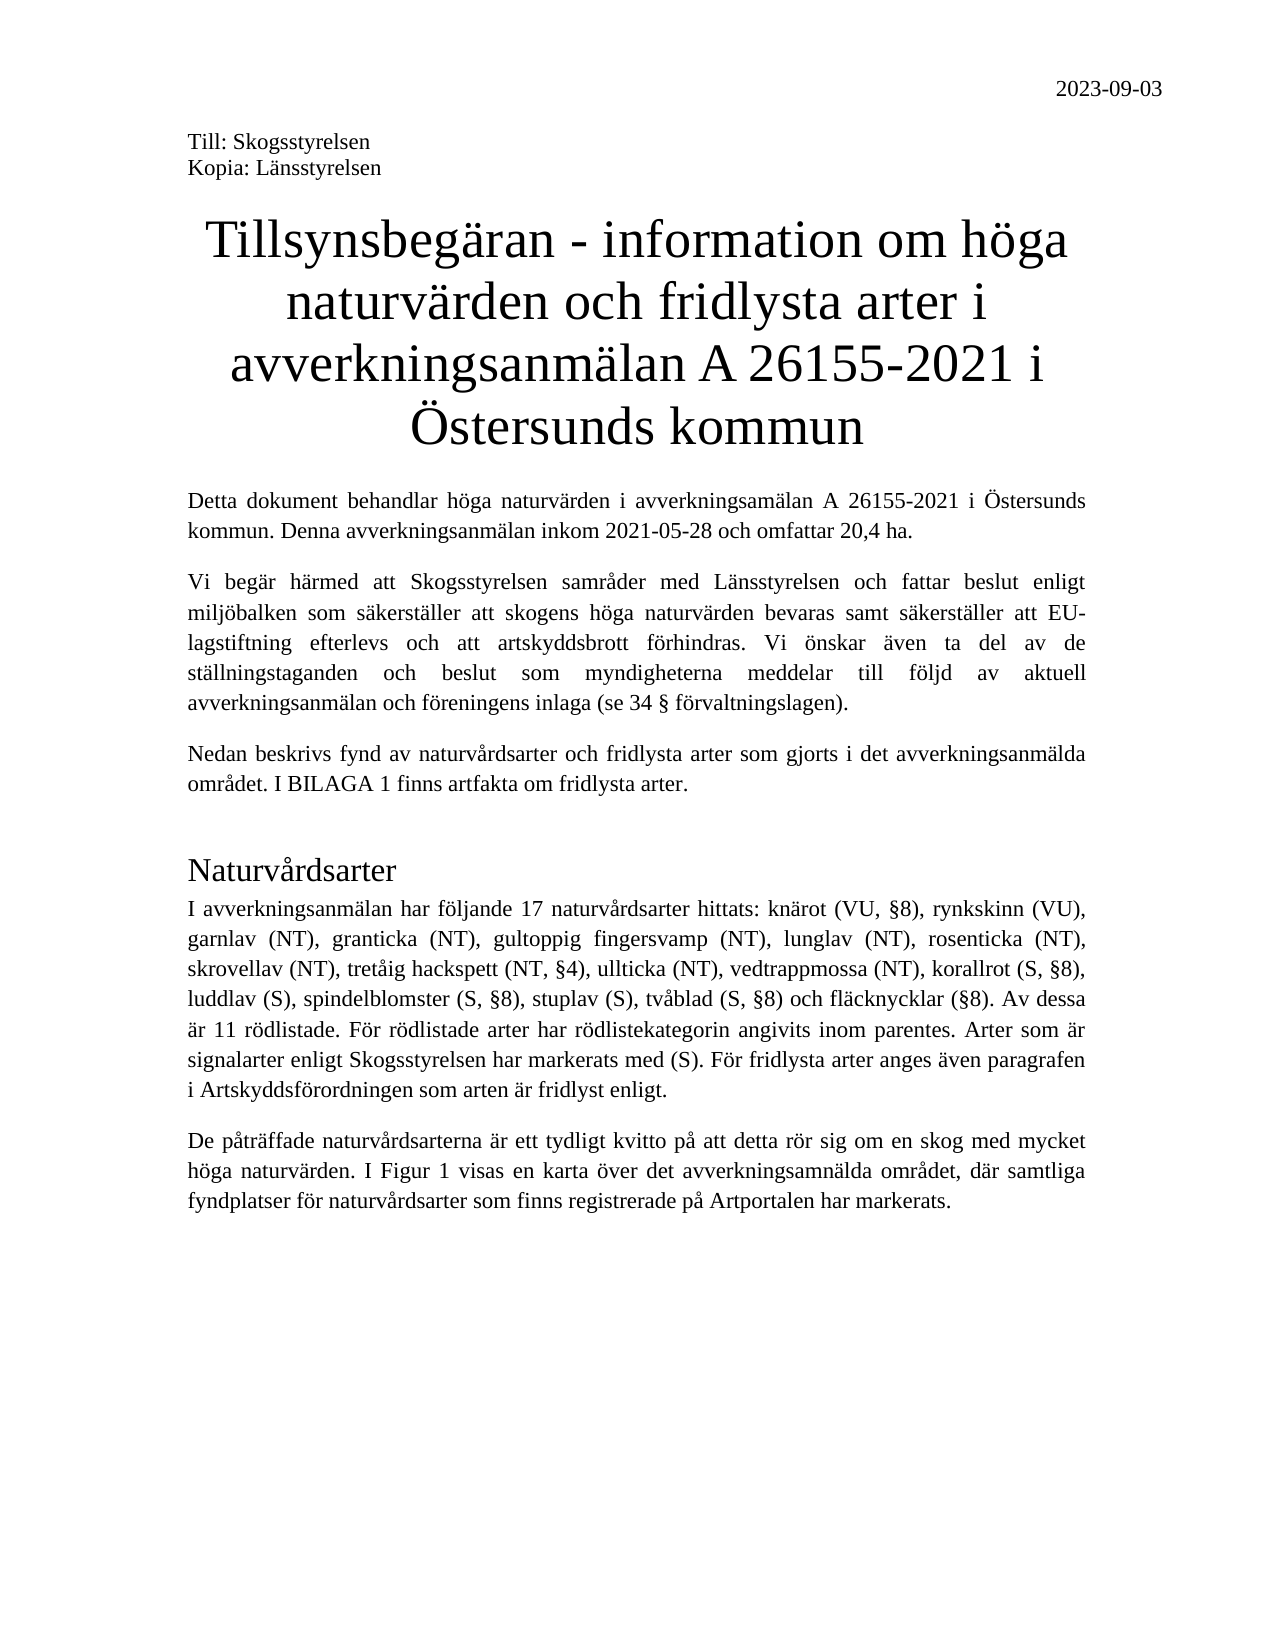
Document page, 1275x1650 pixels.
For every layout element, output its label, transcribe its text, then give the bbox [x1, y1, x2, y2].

text Detta dokument behandlar höga naturvärden i avverkningsamälan A 26155-2021 i Östersunds kommun. Denna avverkningsanmälan inkom 2021-05-28 och omfattar 20,4 ha. [187, 487, 1087, 544]
text Vi begär härmed att Skogsstyrelsen samråder med Länsstyrelsen och fattar beslut enligt miljöbalken som säkerställer att skogens höga naturvärden bevaras samt säkerställer att EU-lagstiftning efterlevs och att artskyddsbrott förhindras. Vi önskar även ta del av de ställningstaganden och beslut som myndigheterna meddelar till följd av aktuell avverkningsanmälan och föreningens inlaga (se 34 § förvaltningslagen). [187, 568, 1087, 716]
text I avverkningsanmälan har följande 17 naturvårdsarter hittats: knärot (VU, §8), rynkskinn (VU), garnlav (NT), granticka (NT), gultoppig fingersvamp (NT), lunglav (NT), rosenticka (NT), skrovellav (NT), tretåig hackspett (NT, §4), ullticka (NT), vedtrappmossa (NT), korallrot (S, §8), luddlav (S), spindelblomster (S, §8), stuplav (S), tvåblad (S, §8) och fläcknycklar (§8). Av dessa är 11 rödlistade. För rödlistade arter har rödlistekategorin angivits inom parentes. Arter som är signalarter enligt Skogsstyrelsen har markerats med (S). För fridlysta arter anges även paragrafen i Artskyddsförordningen som arten är fridlyst enligt. [187, 895, 1087, 1102]
subtitle Naturvårdsarter [187, 851, 1087, 889]
title Tillsynsbegäran - information om höga naturvärden och fridlysta arter i avverkningsanmälan A 26155-2021 i Östersunds kommun [187, 207, 1087, 456]
text De påträffade naturvårdsarterna är ett tydligt kvitto på att detta rör sig om en skog med mycket höga naturvärden. I Figur 1 visas en karta över det avverkningsamnälda området, där samtliga fyndplatser för naturvårdsarter som finns registrerade på Artportalen har markerats. [187, 1127, 1087, 1214]
text Nedan beskrivs fynd av naturvårdsarter och fridlysta arter som gjorts i det avverkningsanmälda området. I BILAGA 1 finns artfakta om fridlysta arter. [187, 740, 1087, 797]
